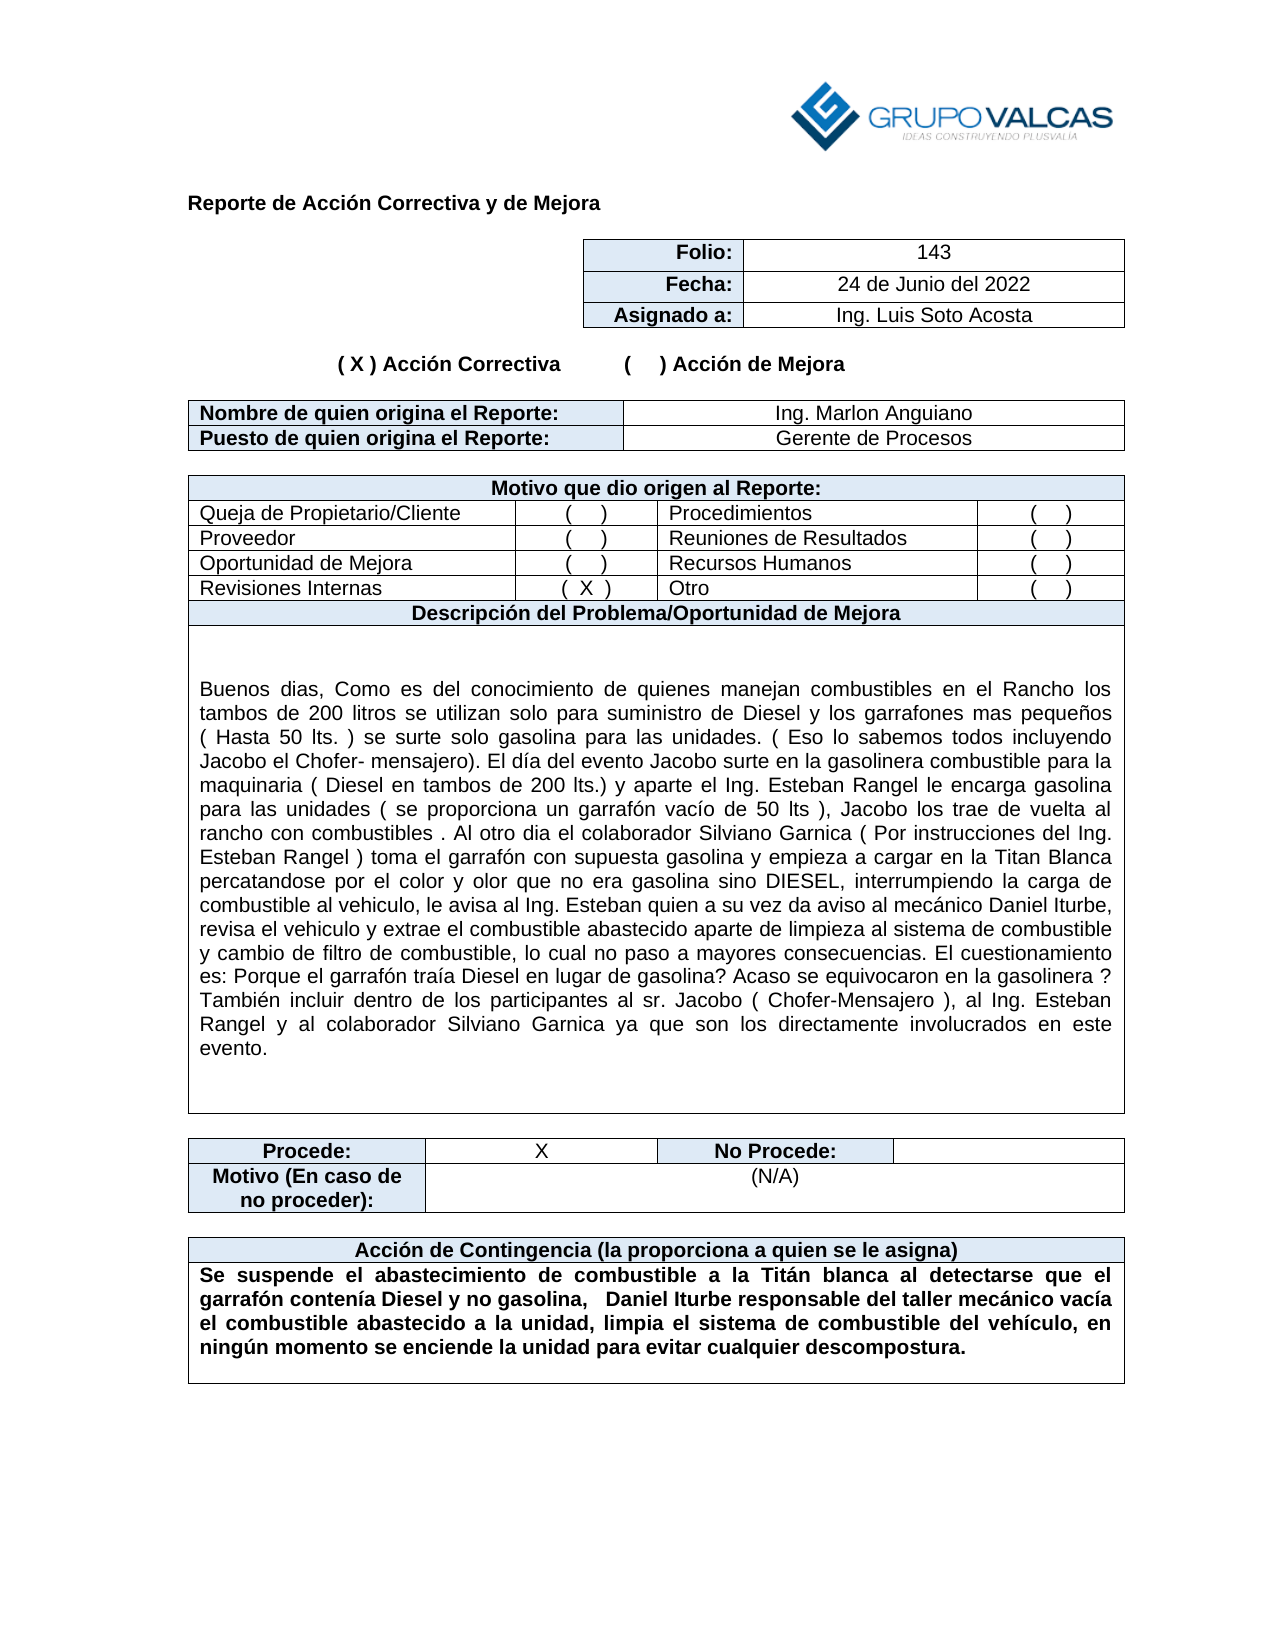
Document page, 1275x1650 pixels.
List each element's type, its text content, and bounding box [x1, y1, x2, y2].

table_cell Asignado a: [584, 303, 743, 327]
table_cell ( X ) [516, 576, 657, 600]
table_header Acción de Contingencia (la proporciona a quien se le asigna) [189, 1238, 1124, 1262]
table_header Ing. Marlon Anguiano [624, 401, 1124, 425]
table_header [894, 1139, 1124, 1163]
table_cell ( ) [978, 551, 1124, 575]
table_cell Recursos Humanos [658, 551, 977, 575]
text ( X ) Acción Correctiva ( ) Acción de Mejora [187, 352, 1125, 376]
table_cell Procedimientos [658, 501, 977, 525]
table_cell Queja de Propietario/Cliente [189, 501, 515, 525]
table_cell Descripción del Problema/Oportunidad de Mejora [189, 601, 1124, 625]
table_cell Oportunidad de Mejora [189, 551, 515, 575]
table_cell Reuniones de Resultados [658, 526, 977, 550]
table_cell Buenos dias, Como es del conocimiento de quienes manejan combustibles en el Rancho los tambos de 200 litros se utilizan solo para suministro de Diesel y los garrafones mas pequeños ( Hasta 50 lts. ) se surte solo gasolina para las unidades. ( Eso lo sabemos todos incluyendo Jacobo el Chofer- mensajero). El día del evento Jacobo surte en la gasolinera combustible para la maquinaria ( Diesel en tambos de 200 lts.) y aparte el Ing. Esteban Rangel le encarga gasolina para las unidades ( se proporciona un garrafón vacío de 50 lts ), Jacobo los trae de vuelta al rancho con combustibles . Al otro dia el colaborador Silviano Garnica ( Por instrucciones del Ing. Esteban Rangel ) toma el garrafón con supuesta gasolina y empieza a cargar en la Titan Blanca percatandose por el color y olor que no era gasolina sino DIESEL, interrumpiendo la carga de combustible al vehiculo, le avisa al Ing. Esteban quien a su vez da aviso al mecánico Daniel Iturbe, revisa el vehiculo y extrae el combustible abastecido aparte de limpieza al sistema de combustible y cambio de filtro de combustible, lo cual no paso a mayores consecuencias. El cuestionamiento es: Porque el garrafón traía Diesel en lugar de gasolina? Acaso se equivocaron en la gasolinera ? También incluir dentro de los participantes al sr. Jacobo ( Chofer-Mensajero ), al Ing. Esteban Rangel y al colaborador Silviano Garnica ya que son los directamente involucrados en este evento. [189, 626, 1124, 1113]
table_cell 24 de Junio del 2022 [744, 272, 1124, 302]
table_cell ( ) [516, 501, 657, 525]
table_header X [426, 1139, 657, 1163]
table_header Procede: [189, 1139, 425, 1163]
table_cell (N/A) [426, 1164, 1124, 1212]
text Reporte de Acción Correctiva y de Mejora [187, 191, 1125, 215]
table_cell ( ) [978, 526, 1124, 550]
table_cell Puesto de quien origina el Reporte: [189, 426, 623, 450]
table_header No Procede: [658, 1139, 893, 1163]
table_cell Revisiones Internas [189, 576, 515, 600]
table_cell Fecha: [584, 272, 743, 302]
table_header Motivo que dio origen al Reporte: [189, 476, 1124, 500]
table_cell ( ) [516, 526, 657, 550]
table_header Folio: [584, 240, 743, 271]
table_header 143 [744, 240, 1124, 271]
table_cell Motivo (En caso de no proceder): [189, 1164, 425, 1212]
table_cell Gerente de Procesos [624, 426, 1124, 450]
table_cell Ing. Luis Soto Acosta [744, 303, 1124, 327]
table_cell ( ) [516, 551, 657, 575]
table_header Nombre de quien origina el Reporte: [189, 401, 623, 425]
table_cell ( ) [978, 501, 1124, 525]
table_cell Otro [658, 576, 977, 600]
table_cell ( ) [978, 576, 1124, 600]
picture [771, 73, 1125, 163]
table_cell Proveedor [189, 526, 515, 550]
